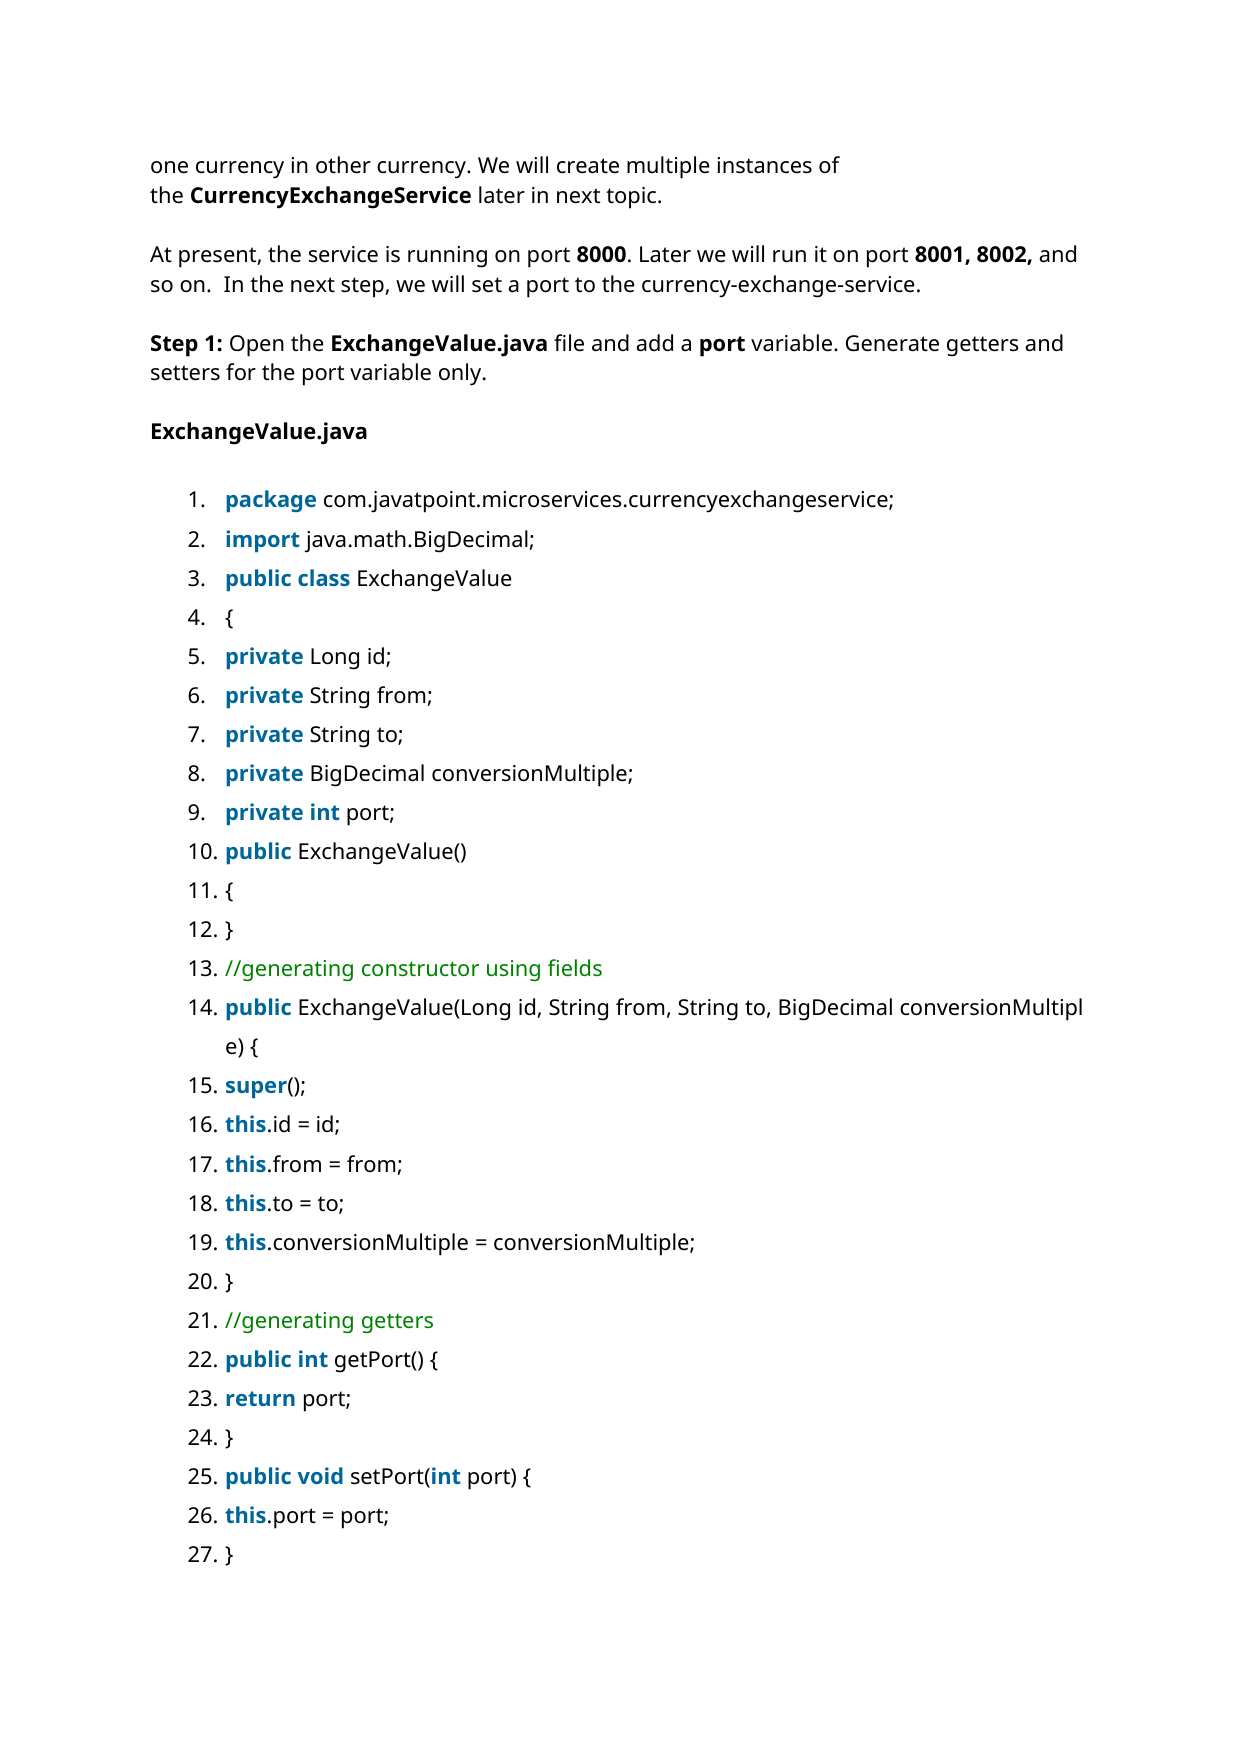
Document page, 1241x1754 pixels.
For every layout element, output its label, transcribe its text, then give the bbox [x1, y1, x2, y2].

text Step 1: Open the ExchangeValue.java file and add a port variable. Generate getters and setters for the port variable only. [150, 327, 1090, 387]
list this.port = port; [187, 1491, 1090, 1530]
list this.from = from; [187, 1139, 1090, 1178]
list return port; [187, 1374, 1090, 1413]
text ExchangeValue.java [150, 416, 1090, 446]
list this.to = to; [187, 1178, 1090, 1217]
list } [187, 1530, 1090, 1569]
list public class ExchangeValue [187, 553, 1090, 592]
list public int getPort() { [187, 1334, 1090, 1374]
list this.id = id; [187, 1100, 1090, 1139]
list } [187, 1413, 1090, 1452]
list private String from; [187, 671, 1090, 709]
list import java.math.BigDecimal; [187, 514, 1090, 553]
text At present, the service is running on port 8000. Later we will run it on port 8001, 8002, and so on. In the next step, we will set a port to the currency-exchange-service. [150, 239, 1090, 298]
list public ExchangeValue(Long id, String from, String to, BigDecimal conversionMultiple) { [187, 983, 1090, 1061]
list } [187, 905, 1090, 944]
list { [187, 592, 1090, 631]
list } [187, 1256, 1090, 1296]
list //generating getters [187, 1296, 1090, 1334]
list private BigDecimal conversionMultiple; [187, 749, 1090, 788]
list private Long id; [187, 631, 1090, 671]
list package com.javatpoint.microservices.currencyexchangeservice; [187, 475, 1090, 514]
list public void setPort(int port) { [187, 1452, 1090, 1491]
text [150, 150, 1090, 209]
list private String to; [187, 709, 1090, 749]
list public ExchangeValue() [187, 827, 1090, 866]
list super(); [187, 1061, 1090, 1100]
list { [187, 866, 1090, 905]
list //generating constructor using fields [187, 944, 1090, 983]
list private int port; [187, 788, 1090, 827]
list this.conversionMultiple = conversionMultiple; [187, 1217, 1090, 1256]
